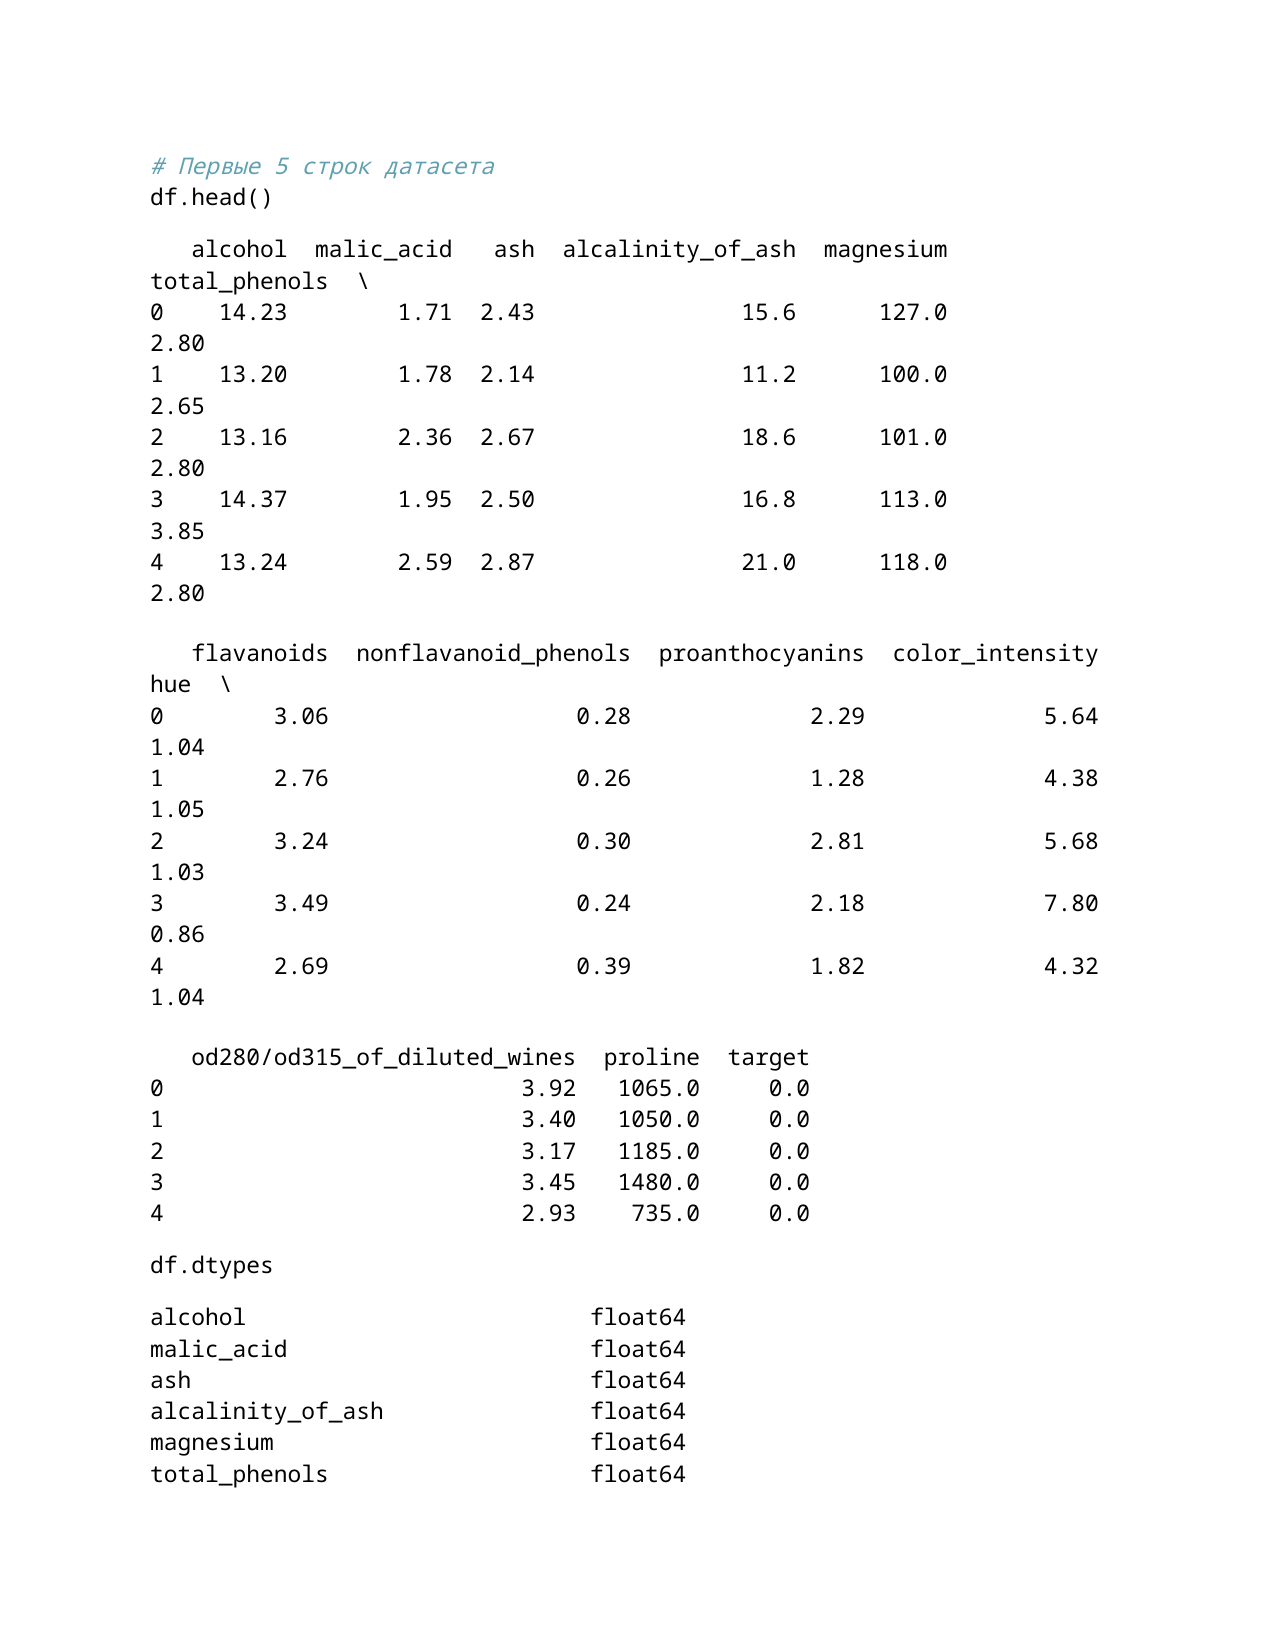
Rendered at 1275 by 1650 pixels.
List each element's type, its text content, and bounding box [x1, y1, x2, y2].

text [150, 1301, 1125, 1489]
text alcohol malic_acid ash alcalinity_of_ash magnesium total_phenols \ 0 14.23 1.71 2.43 15.6 127.0 2.80 1 13.20 1.78 2.14 11.2 100.0 2.65 2 13.16 2.36 2.67 18.6 101.0 2.80 3 14.37 1.95 2.50 16.8 113.0 3.85 4 13.24 2.59 2.87 21.0 118.0 2.80 flavanoids nonflavanoid_phenols proanthocyanins color_intensity hue \ 0 3.06 0.28 2.29 5.64 1.04 1 2.76 0.26 1.28 4.38 1.05 2 3.24 0.30 2.81 5.68 1.03 3 3.49 0.24 2.18 7.80 0.86 4 2.69 0.39 1.82 4.32 1.04 od280/od315_of_diluted_wines proline target 0 3.92 1065.0 0.0 1 3.40 1050.0 0.0 2 3.17 1185.0 0.0 3 3.45 1480.0 0.0 4 2.93 735.0 0.0 [150, 233, 1125, 1228]
text # Первые 5 строк датасета df.head() [150, 150, 1125, 212]
text df.dtypes [150, 1249, 1125, 1280]
